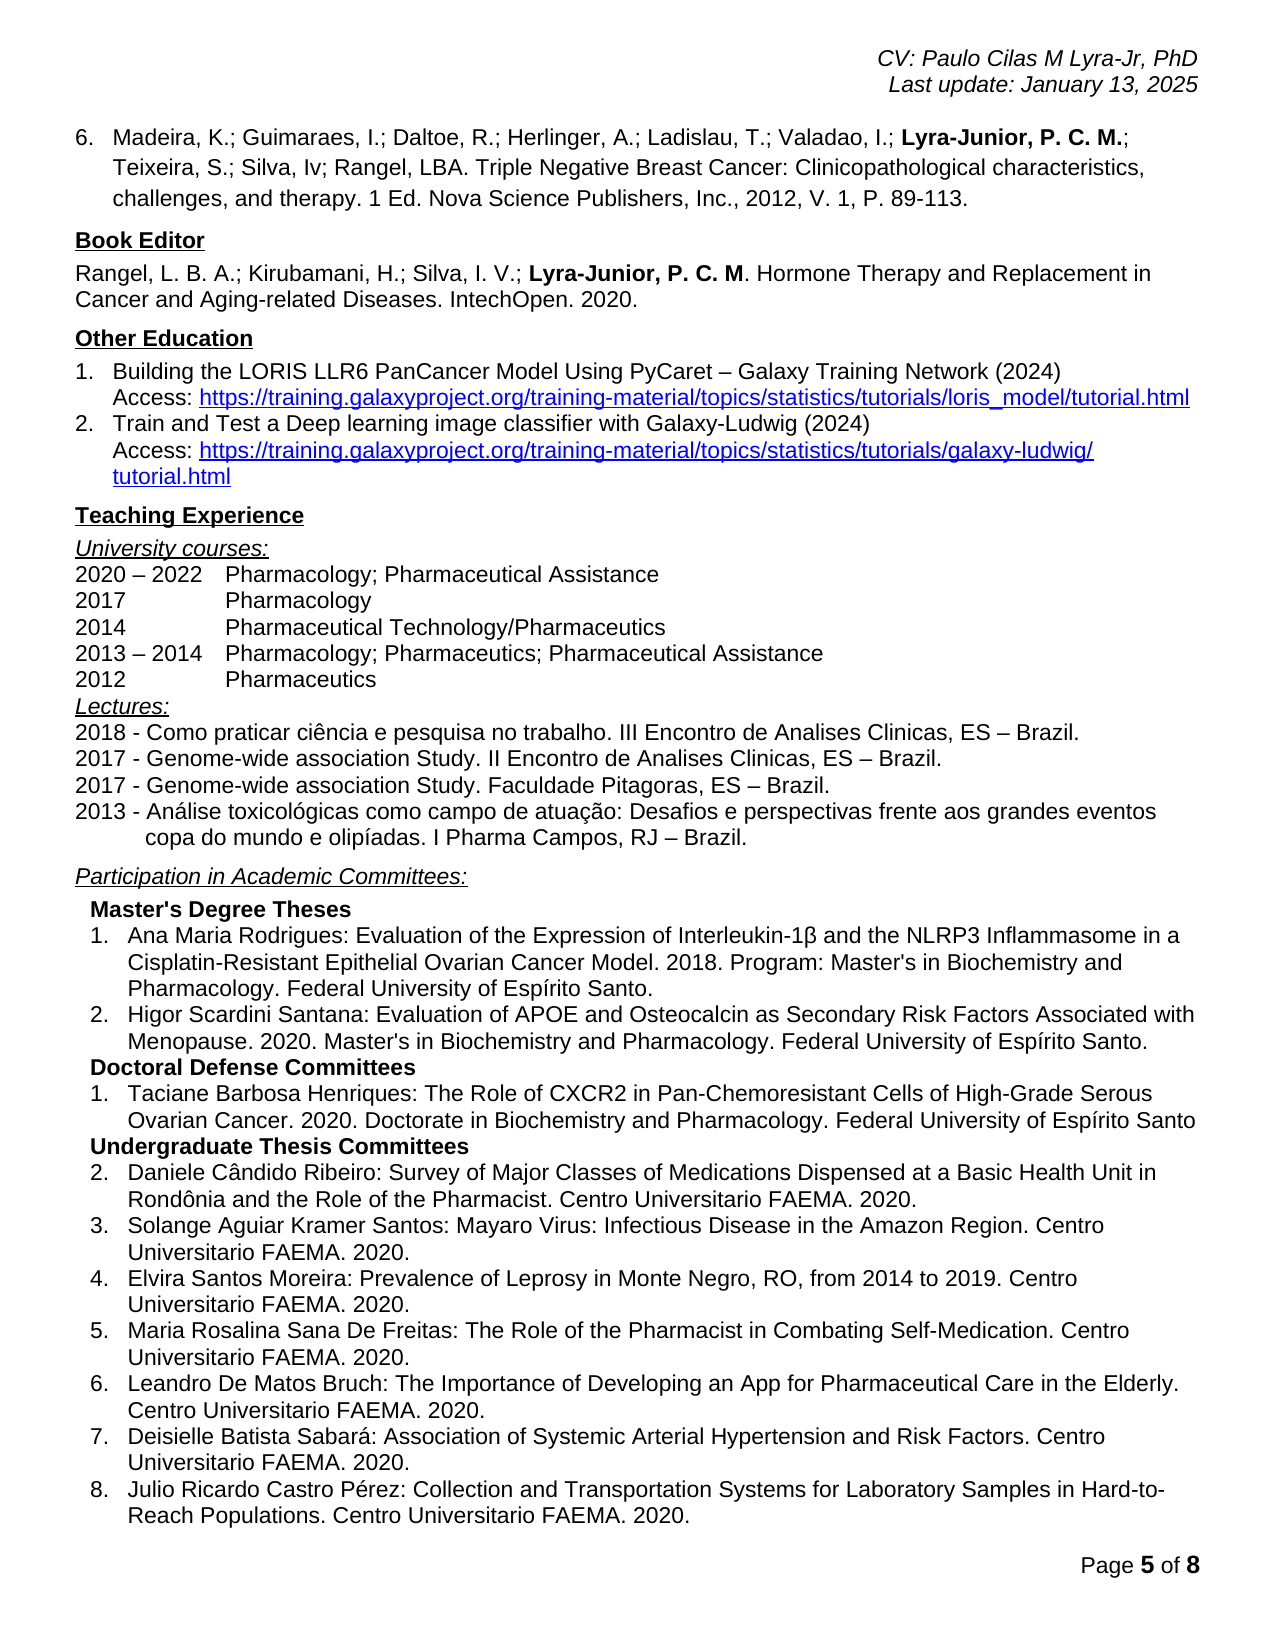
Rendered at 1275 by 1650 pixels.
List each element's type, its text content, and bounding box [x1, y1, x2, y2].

list Higor Scardini Santana: Evaluation of APOE and Osteocalcin as Secondary Risk Factors Associated with Menopause. 2020. Master's in Biochemistry and Pharmacology. Federal University of Espírito Santo. [90, 1001, 1200, 1054]
list Access: https://training.galaxyproject.org/training-material/topics/statistics/tutorials/loris_model/tutorial.html [112, 384, 1200, 410]
text 2017 Pharmacology [75, 587, 1200, 613]
text copa do mundo e olipíadas. I Pharma Campos, RJ – Brazil. [75, 824, 1200, 851]
list Taciane Barbosa Henriques: The Role of CXCR2 in Pan-Chemoresistant Cells of High-Grade Serous Ovarian Cancer. 2020. Doctorate in Biochemistry and Pharmacology. Federal University of Espírito Santo [90, 1080, 1200, 1133]
list Solange Aguiar Kramer Santos: Mayaro Virus: Infectious Disease in the Amazon Region. Centro Universitario FAEMA. 2020. [90, 1212, 1200, 1265]
text 2020 – 2022 Pharmacology; Pharmaceutical Assistance [75, 561, 1200, 587]
text Master's Degree Theses [75, 896, 1200, 922]
list Deisielle Batista Sabará: Association of Systemic Arterial Hypertension and Risk Factors. Centro Universitario FAEMA. 2020. [90, 1423, 1200, 1476]
text 2013 - Análise toxicológicas como campo de atuação: Desafios e perspectivas frente aos grandes eventos [75, 798, 1200, 824]
text 2012 Pharmaceutics [75, 666, 1200, 693]
text Other Education [75, 325, 1200, 351]
list Building the LORIS LLR6 PanCancer Model Using PyCaret – Galaxy Training Network (2024) [75, 358, 1200, 384]
list Daniele Cândido Ribeiro: Survey of Major Classes of Medications Dispensed at a Basic Health Unit in Rondônia and the Role of the Pharmacist. Centro Universitario FAEMA. 2020. [90, 1159, 1200, 1212]
text 2018 - Como praticar ciência e pesquisa no trabalho. III Encontro de Analises Clinicas, ES – Brazil. [75, 719, 1200, 745]
text Teaching Experience [75, 502, 1200, 528]
list Train and Test a Deep learning image classifier with Galaxy-Ludwig (2024) [75, 410, 1200, 437]
text Doctoral Defense Committees [75, 1054, 1200, 1080]
text Participation in Academic Committees: [75, 863, 1200, 889]
text 2017 - Genome-wide association Study. Faculdade Pitagoras, ES – Brazil. [75, 772, 1200, 798]
text University courses: [75, 534, 1200, 561]
list Maria Rosalina Sana De Freitas: The Role of the Pharmacist in Combating Self-Medication. Centro Universitario FAEMA. 2020. [90, 1317, 1200, 1370]
list Madeira, K.; Guimaraes, I.; Daltoe, R.; Herlinger, A.; Ladislau, T.; Valadao, I.; Lyra-Junior, P. C. M.; Teixeira, S.; Silva, Iv; Rangel, LBA. Triple Negative Breast Cancer: Clinicopathological characteristics, challenges, and therapy. 1 Ed. Nova Science Publishers, Inc., 2012, V. 1, P. 89-113. [75, 124, 1200, 211]
list Julio Ricardo Castro Pérez: Collection and Transportation Systems for Laboratory Samples in Hard-to-Reach Populations. Centro Universitario FAEMA. 2020. [90, 1476, 1200, 1528]
text 2017 - Genome-wide association Study. II Encontro de Analises Clinicas, ES – Brazil. [0, 745, 1200, 772]
list Ana Maria Rodrigues: Evaluation of the Expression of Interleukin-1β and the NLRP3 Inflammasome in a Cisplatin-Resistant Epithelial Ovarian Cancer Model. 2018. Program: Master's in Biochemistry and Pharmacology. Federal University of Espírito Santo. [90, 922, 1200, 1001]
text Book Editor [75, 227, 1200, 253]
list Access: https://training.galaxyproject.org/training-material/topics/statistics/tutorials/galaxy-ludwig/tutorial.html [112, 437, 1200, 489]
list Elvira Santos Moreira: Prevalence of Leprosy in Monte Negro, RO, from 2014 to 2019. Centro Universitario FAEMA. 2020. [90, 1265, 1200, 1317]
text 2013 – 2014 Pharmacology; Pharmaceutics; Pharmaceutical Assistance [75, 640, 1200, 666]
list Leandro De Matos Bruch: The Importance of Developing an App for Pharmaceutical Care in the Elderly. Centro Universitario FAEMA. 2020. [90, 1370, 1200, 1423]
text Rangel, L. B. A.; Kirubamani, H.; Silva, I. V.; Lyra-Junior, P. C. M. Hormone Therapy and Replacement in Cancer and Aging-related Diseases. IntechOpen. 2020. [75, 260, 1200, 312]
text Lectures: [75, 693, 1200, 719]
text 2014 Pharmaceutical Technology/Pharmaceutics [75, 613, 1200, 640]
list Undergraduate Thesis Committees [90, 1133, 1200, 1159]
